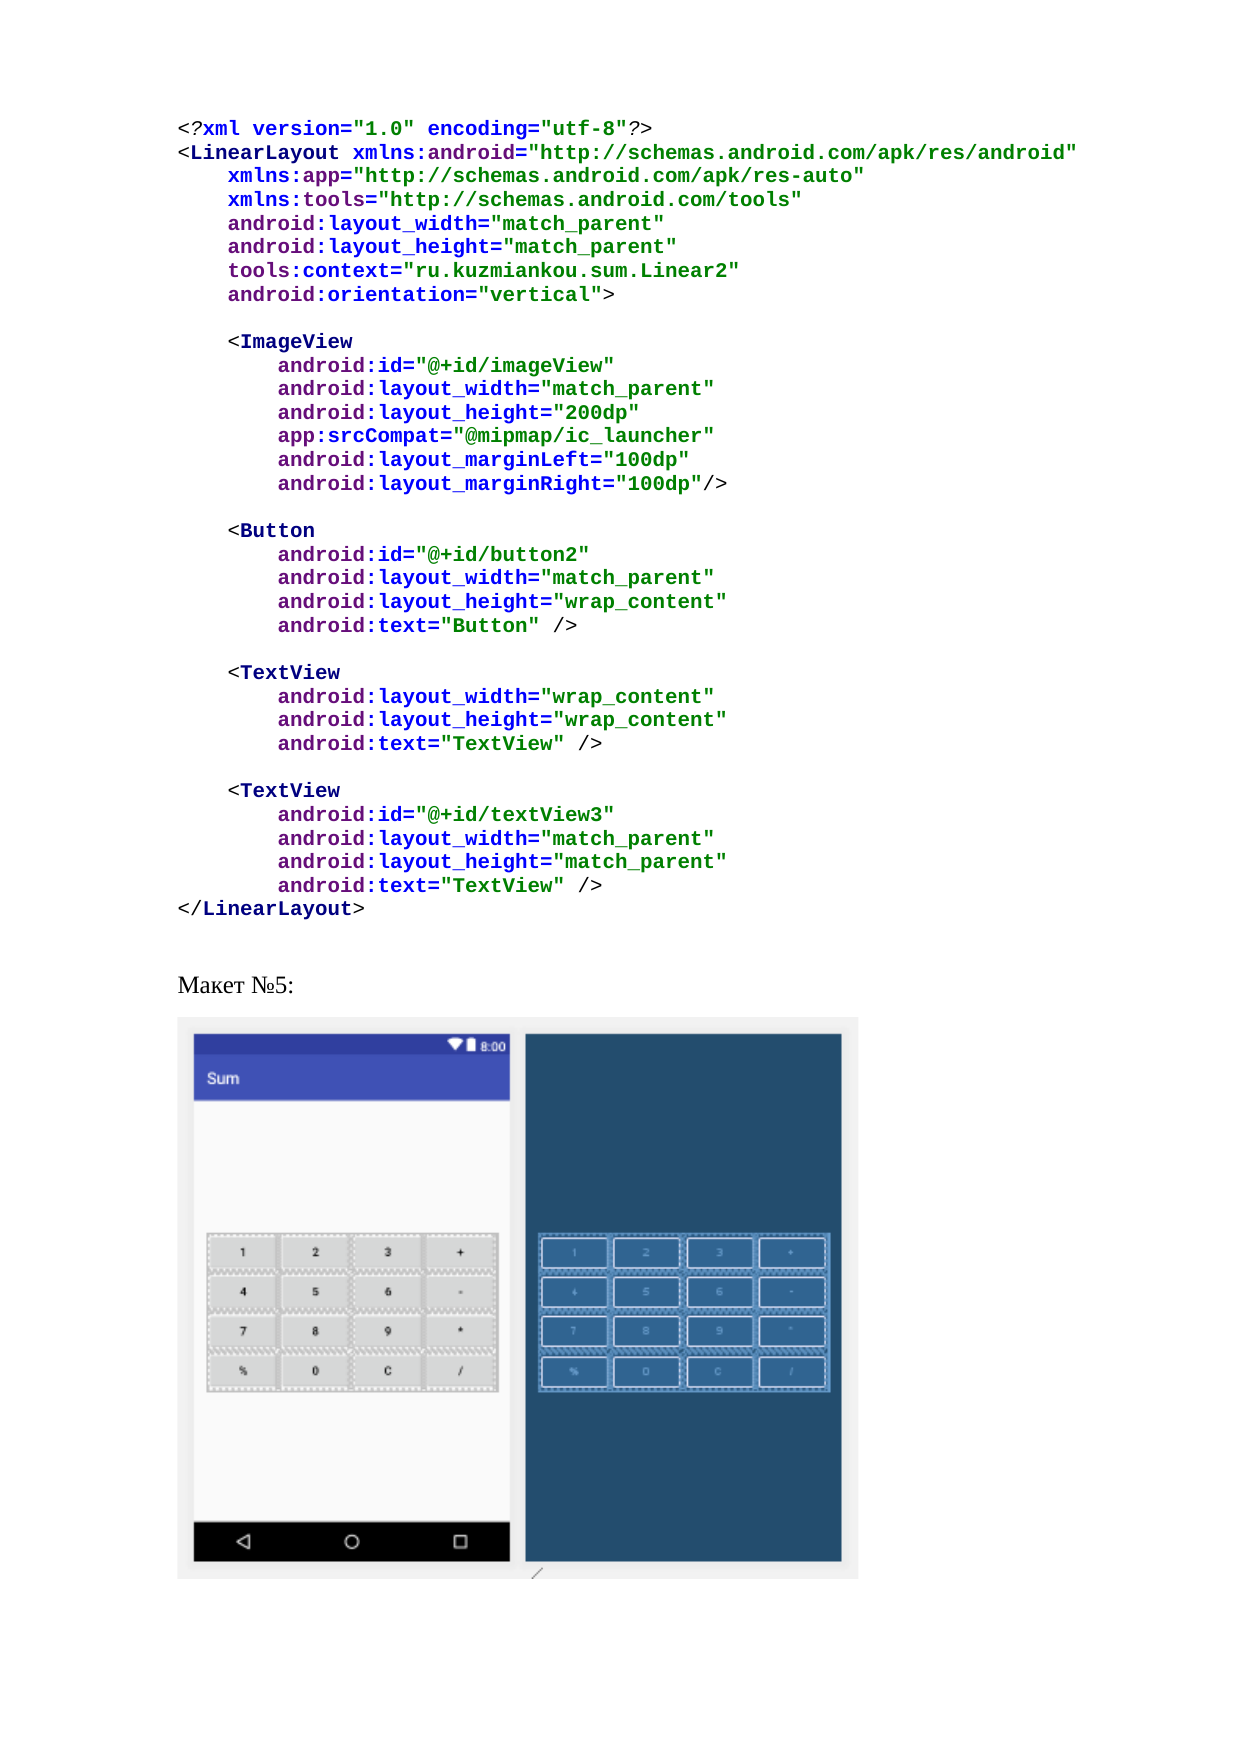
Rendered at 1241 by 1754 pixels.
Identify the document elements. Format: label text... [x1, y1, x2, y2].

text Макет №5: [177, 970, 1152, 998]
text <?xml version="1.0" encoding="utf-8"?> <LinearLayout xmlns:android="http://schemas.android.com/apk/res/android" xmlns:app="http://schemas.android.com/apk/res-auto" xmlns:tools="http://schemas.android.com/tools" android:layout_width="match_parent" android:layout_height="match_parent" tools:context="ru.kuzmiankou.sum.Linear2" android:orientation="vertical"> <ImageView android:id="@+id/imageView" android:layout_width="match_parent" android:layout_height="200dp" app:srcCompat="@mipmap/ic_launcher" android:layout_marginLeft="100dp" android:layout_marginRight="100dp"/> <Button android:id="@+id/button2" android:layout_width="match_parent" android:layout_height="wrap_content" android:text="Button" /> <TextView android:layout_width="wrap_content" android:layout_height="wrap_content" android:text="TextView" /> <TextView android:id="@+id/textView3" android:layout_width="match_parent" android:layout_height="match_parent" android:text="TextView" /> </LinearLayout> [177, 118, 1152, 922]
picture [177, 1017, 859, 1579]
